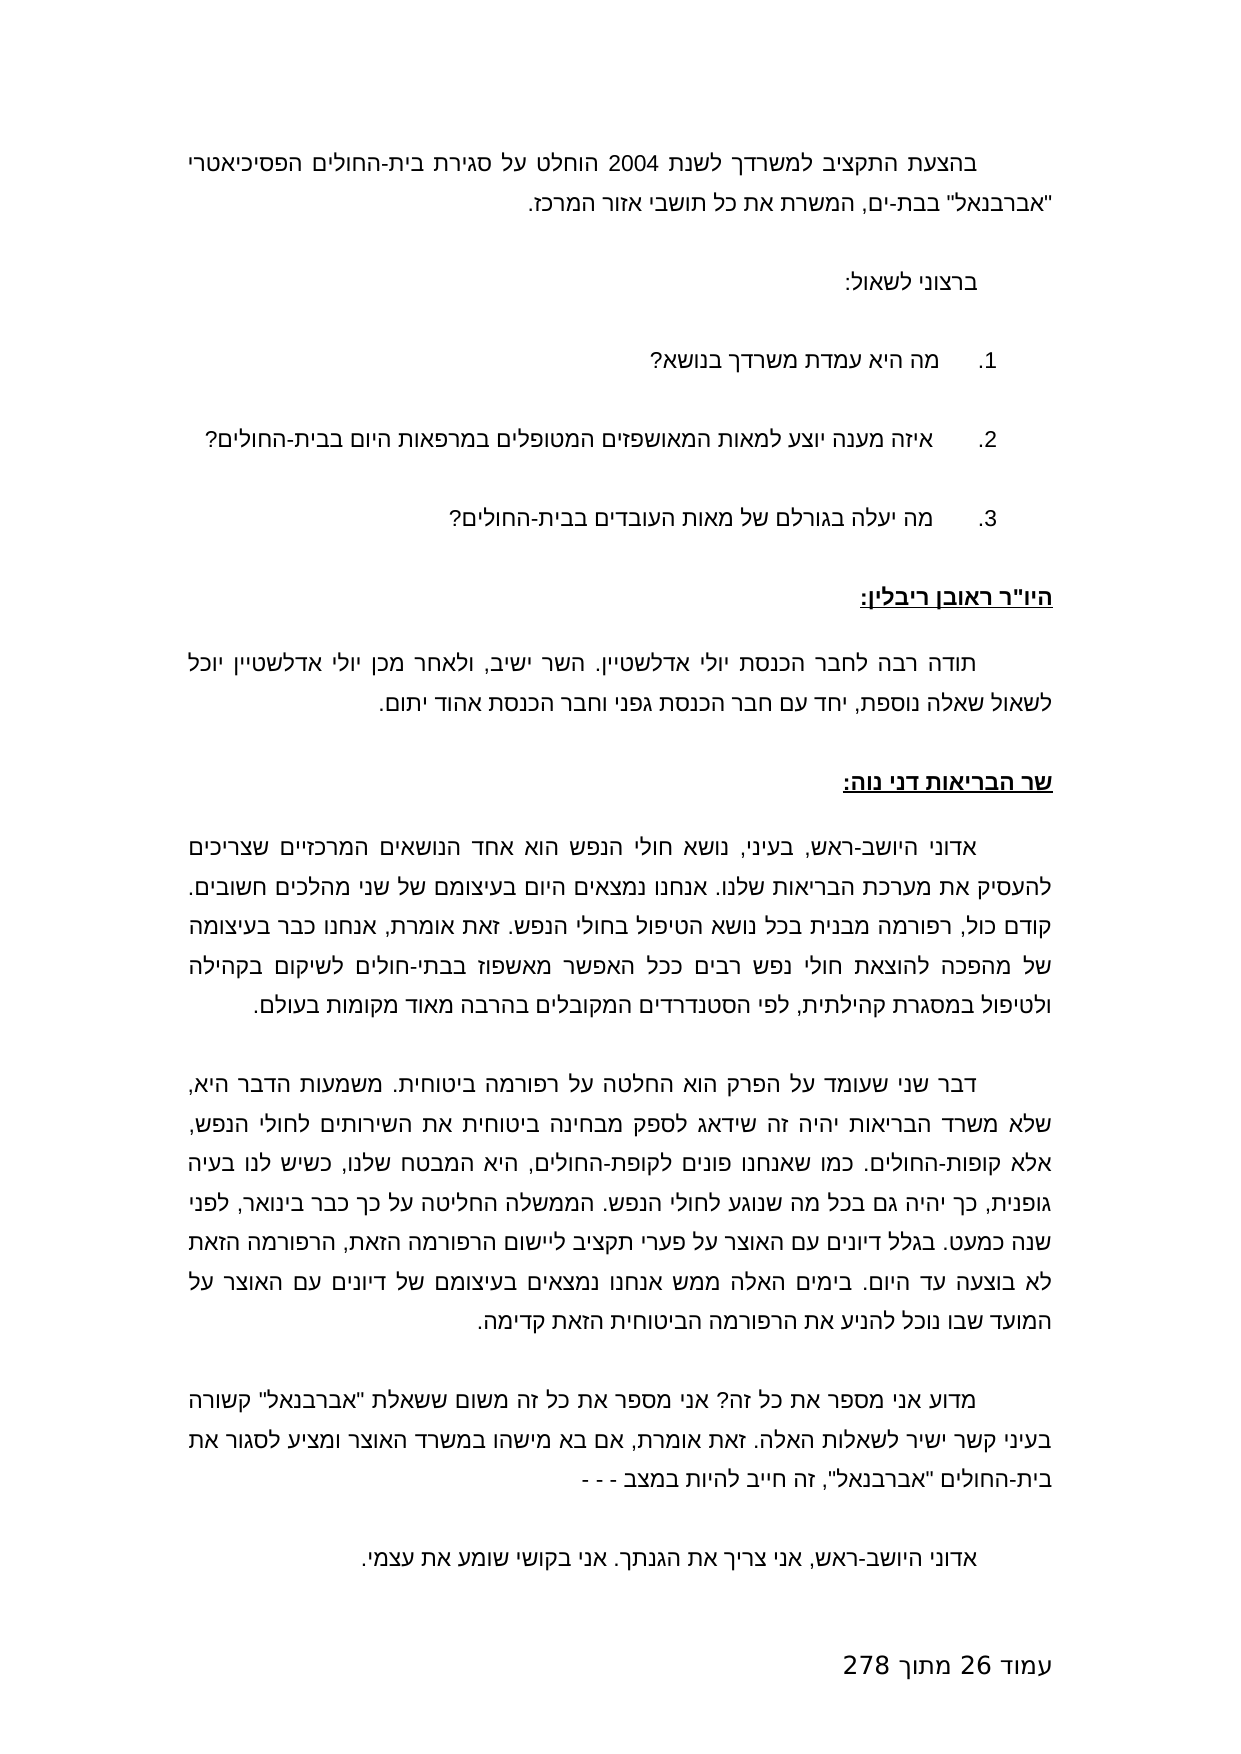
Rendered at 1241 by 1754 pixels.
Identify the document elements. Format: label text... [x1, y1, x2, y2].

list מה יעלה בגורלם של מאות העובדים בבית-החולים? [187, 505, 978, 532]
text שר הבריאות דני נוה: [187, 768, 1053, 795]
text ברצוני לשאול: [187, 268, 1053, 295]
text בהצעת התקציב למשרדך לשנת 2004 הוחלט על סגירת בית-החולים הפסיכיאטרי "אברבנאל" בבת-ים, המשרת את כל תושבי אזור המרכז. [187, 150, 1053, 216]
text אדוני היושב-ראש, אני צריך את הגנתך. אני בקושי שומע את עצמי. [187, 1545, 1053, 1571]
text דבר שני שעומד על הפרק הוא החלטה על רפורמה ביטוחית. משמעות הדבר היא, שלא משרד הבריאות יהיה זה שידאג לספק מבחינה ביטוחית את השירותים לחולי הנפש, אלא קופות-החולים. כמו שאנחנו פונים לקופת-החולים, היא המבטח שלנו, כשיש לנו בעיה גופנית, כך יהיה גם בכל מה שנוגע לחולי הנפש. הממשלה החליטה על כך כבר בינואר, לפני שנה כמעט. בגלל דיונים עם האוצר על פערי תקציב ליישום הרפורמה הזאת, הרפורמה הזאת לא בוצעה עד היום. בימים האלה ממש אנחנו נמצאים בעיצומם של דיונים עם האוצר על המועד שבו נוכל להניע את הרפורמה הביטוחית הזאת קדימה. [187, 1071, 1053, 1334]
list מה היא עמדת משרדך בנושא? [187, 347, 978, 374]
text אדוני היושב-ראש, בעיני, נושא חולי הנפש הוא אחד הנושאים המרכזיים שצריכים להעסיק את מערכת הבריאות שלנו. אנחנו נמצאים היום בעיצומם של שני מהלכים חשובים. קודם כול, רפורמה מבנית בכל נושא הטיפול בחולי הנפש. זאת אומרת, אנחנו כבר בעיצומה של מהפכה להוצאת חולי נפש רבים ככל האפשר מאשפוז בבתי-חולים לשיקום בקהילה ולטיפול במסגרת קהילתית, לפי הסטנדרדים המקובלים בהרבה מאוד מקומות בעולם. [187, 834, 1053, 1019]
text היו"ר ראובן ריבלין: [187, 584, 1053, 611]
list איזה מענה יוצע למאות המאושפזים המטופלים במרפאות היום בבית-החולים? [187, 426, 978, 453]
text תודה רבה לחבר הכנסת יולי אדלשטיין. השר ישיב, ולאחר מכן יולי אדלשטיין יוכל לשאול שאלה נוספת, יחד עם חבר הכנסת גפני וחבר הכנסת אהוד יתום. [187, 650, 1053, 716]
text מדוע אני מספר את כל זה? אני מספר את כל זה משום ששאלת "אברבנאל" קשורה בעיני קשר ישיר לשאלות האלה. זאת אומרת, אם בא מישהו במשרד האוצר ומציע לסגור את בית-החולים "אברבנאל", זה חייב להיות במצב - - - [187, 1387, 1053, 1492]
